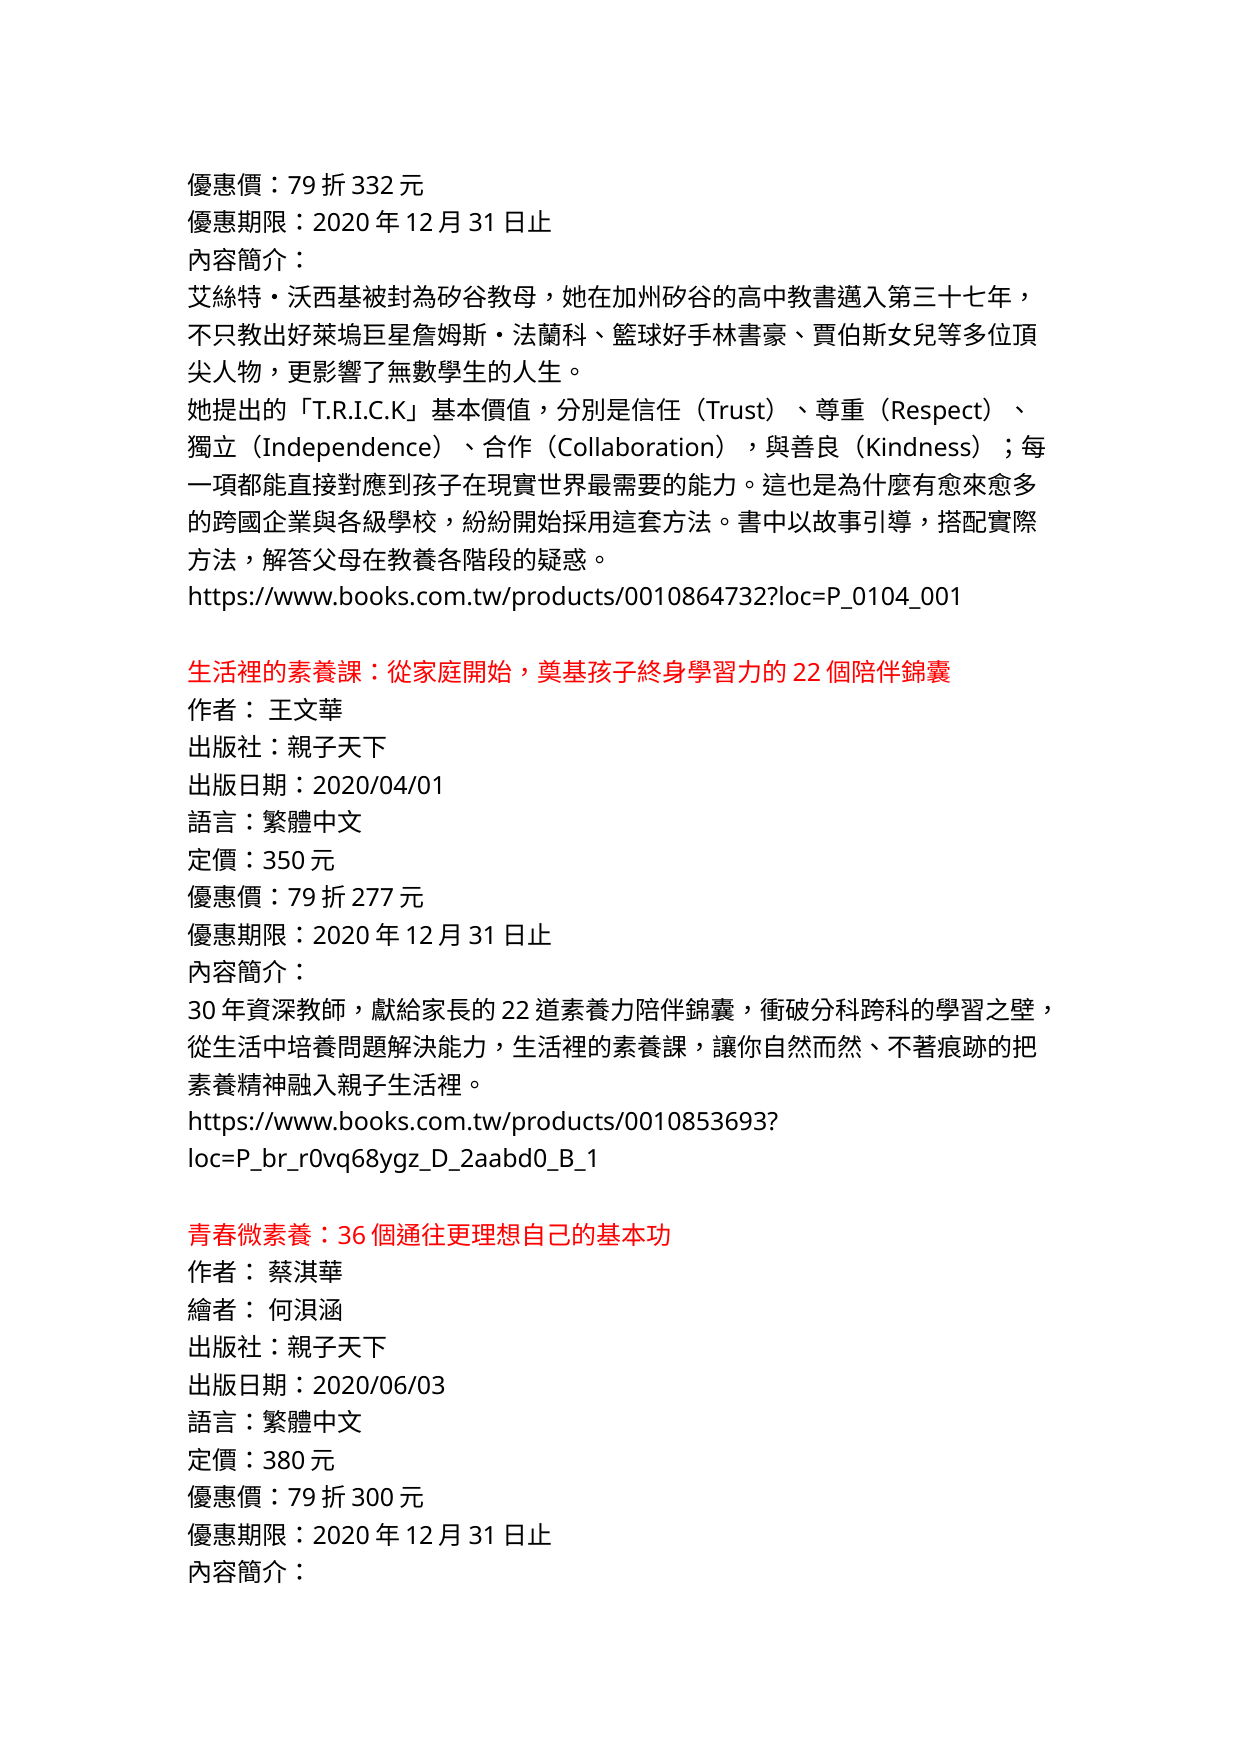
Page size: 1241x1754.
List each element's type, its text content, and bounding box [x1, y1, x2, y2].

text 艾絲特‧沃西基被封為矽谷教母，她在加州矽谷的高中教書邁入第三十七年，不只教出好萊塢巨星詹姆斯‧法蘭科、籃球好手林書豪、賈伯斯女兒等多位頂尖人物，更影響了無數學生的人生。 [187, 277, 1053, 389]
text 定價：380元 [187, 1439, 1053, 1477]
text 出版社：親子天下 [187, 1327, 1053, 1364]
text 30年資深教師，獻給家長的22道素養力陪伴錦囊，衝破分科跨科的學習之壁，從生活中培養問題解決能力，生活裡的素養課，讓你自然而然、不著痕跡的把素養精神融入親子生活裡。 [187, 989, 1053, 1102]
text 優惠期限：2020年12月31日止 [187, 1514, 1053, 1552]
text 語言：繁體中文 [187, 802, 1053, 839]
text 內容簡介： [187, 952, 1053, 989]
text 內容簡介： [187, 239, 1053, 277]
text 出版日期：2020/06/03 [187, 1364, 1053, 1402]
text 她提出的「T.R.I.C.K」基本價值，分別是信任（Trust）、尊重（Respect）、獨立（Independence）、合作（Collaboration），與善良（Kindness）；每一項都能直接對應到孩子在現實世界最需要的能力。這也是為什麼有愈來愈多的跨國企業與各級學校，紛紛開始採用這套方法。書中以故事引導，搭配實際方法，解答父母在教養各階段的疑惑。 [187, 389, 1053, 577]
text 作者： 王文華 [187, 689, 1053, 727]
text 優惠價：79折300元 [187, 1477, 1053, 1514]
text 優惠價：79折332元 [187, 164, 1053, 202]
text https://www.books.com.tw/products/0010864732?loc=P_0104_001 [187, 577, 1053, 614]
text 生活裡的素養課：從家庭開始，奠基孩子終身學習力的22個陪伴錦囊 [187, 652, 1053, 689]
text 作者： 蔡淇華 [187, 1252, 1053, 1289]
text 定價：350元 [187, 839, 1053, 877]
text 優惠價：79折277元 [187, 877, 1053, 914]
text 優惠期限：2020年12月31日止 [187, 914, 1053, 952]
text 出版社：親子天下 [187, 727, 1053, 764]
text 優惠期限：2020年12月31日止 [187, 202, 1053, 239]
text 語言：繁體中文 [187, 1402, 1053, 1439]
text 出版日期：2020/04/01 [187, 764, 1053, 802]
text 內容簡介： [187, 1552, 1053, 1589]
text 青春微素養：36個通往更理想自己的基本功 [187, 1214, 1053, 1252]
text 繪者： 何浿涵 [187, 1289, 1053, 1327]
text https://www.books.com.tw/products/0010853693?loc=P_br_r0vq68ygz_D_2aabd0_B_1 [187, 1102, 1053, 1177]
